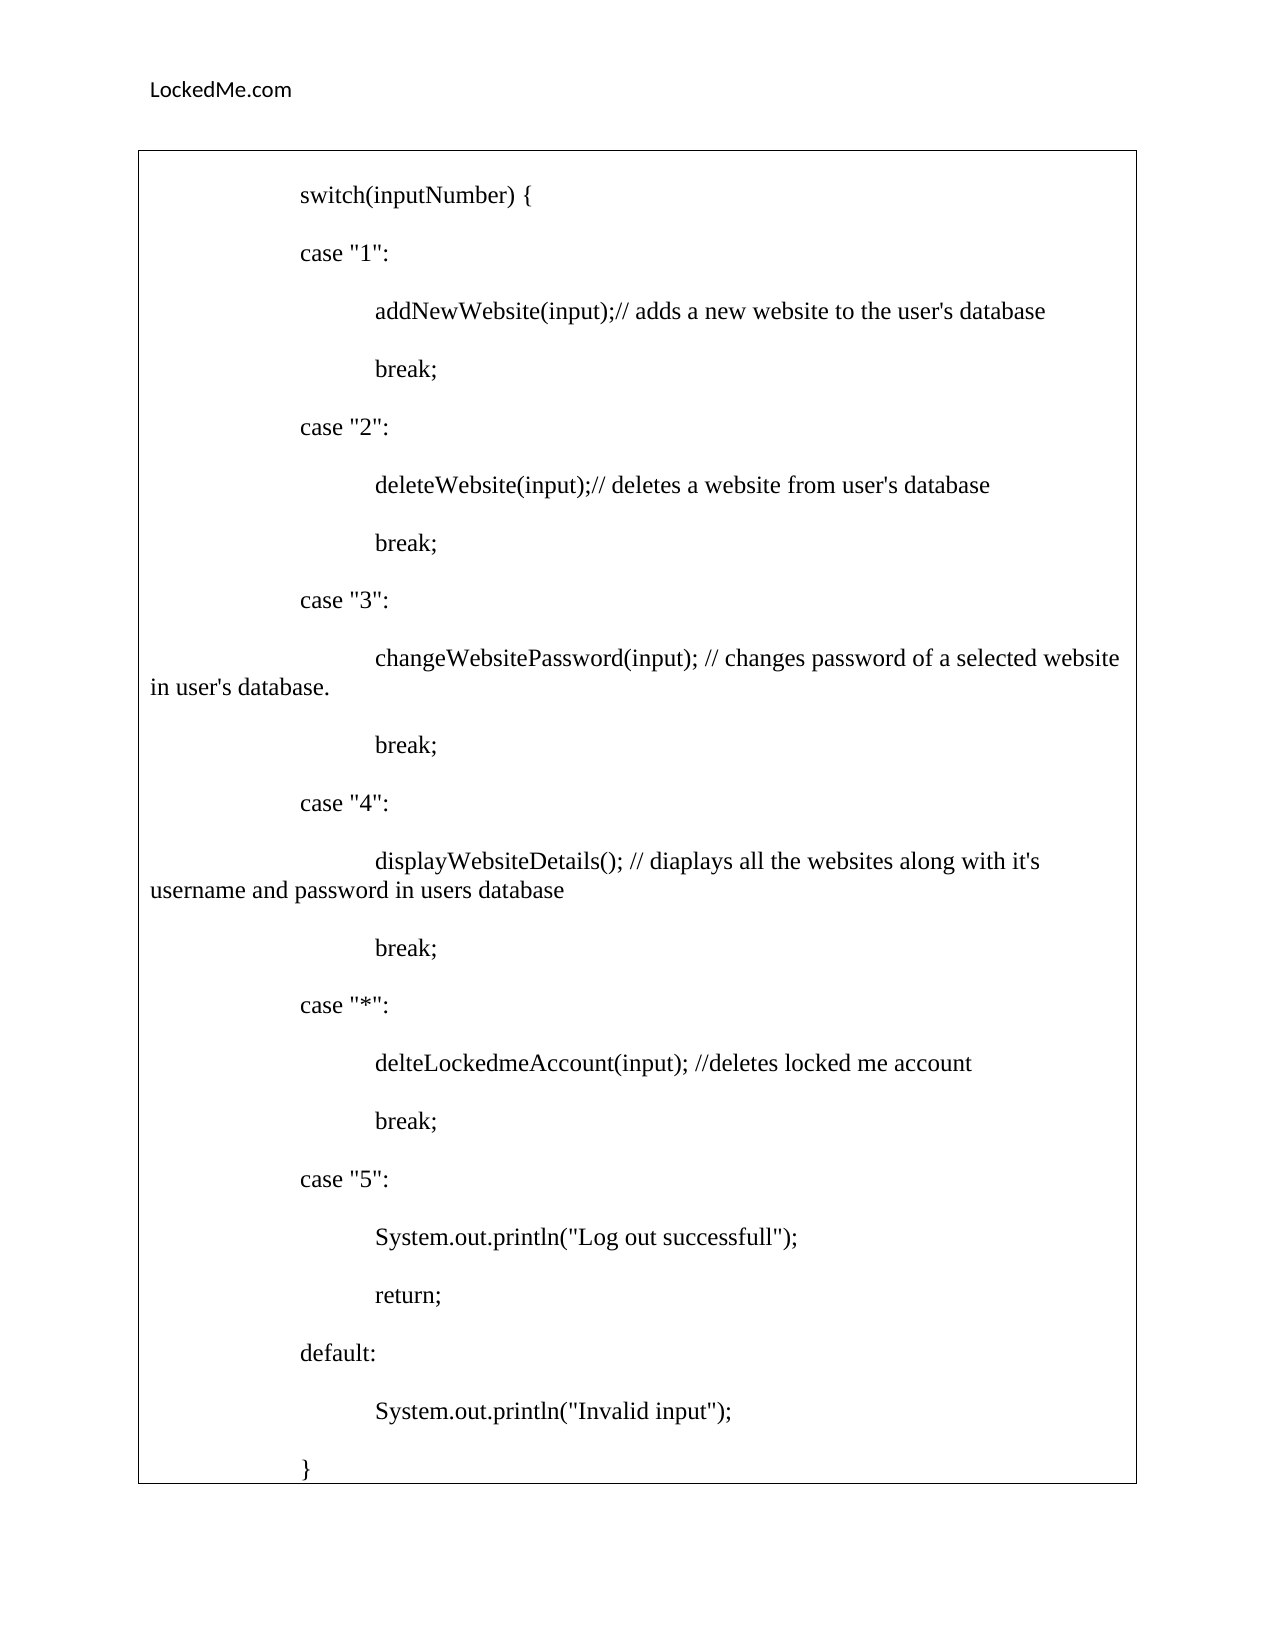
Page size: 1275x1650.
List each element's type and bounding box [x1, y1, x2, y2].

table_header [139, 151, 1136, 1483]
